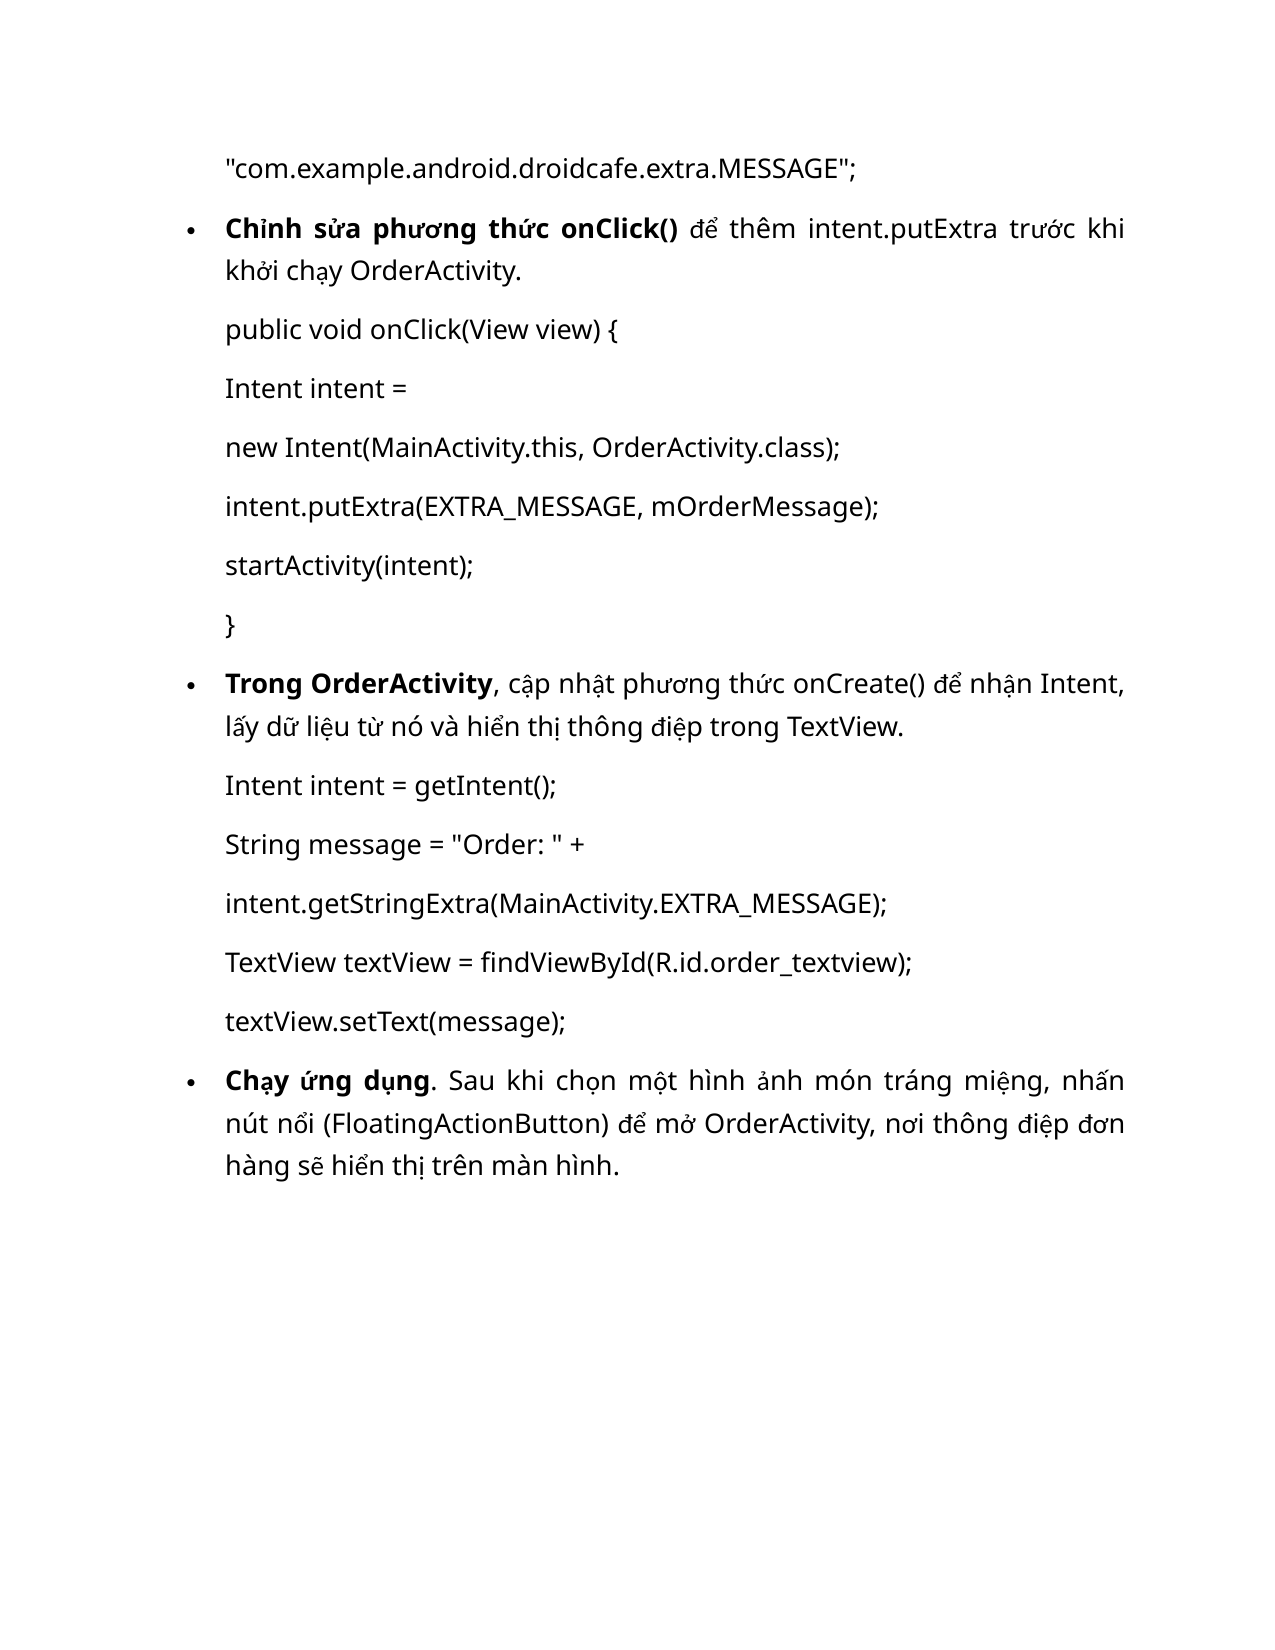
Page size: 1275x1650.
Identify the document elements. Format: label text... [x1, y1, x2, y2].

text Intent intent = [225, 369, 1125, 406]
text startActivity(intent); [225, 547, 1125, 584]
text String message = "Order: " + [225, 825, 1125, 862]
list Trong OrderActivity, cập nhật phương thức onCreate() để nhận Intent, lấy dữ liệu từ nó và hiển thị thông điệp trong TextView. [187, 665, 1125, 744]
text "com.example.android.droidcafe.extra.MESSAGE"; [225, 150, 1125, 187]
list Chạy ứng dụng. Sau khi chọn một hình ảnh món tráng miệng, nhấn nút nổi (FloatingActionButton) để mở OrderActivity, nơi thông điệp đơn hàng sẽ hiển thị trên màn hình. [187, 1062, 1125, 1183]
list Chỉnh sửa phương thức onClick() để thêm intent.putExtra trước khi khởi chạy OrderActivity. [187, 209, 1125, 288]
text TextView textView = findViewById(R.id.order_textview); [225, 943, 1125, 980]
text intent.putExtra(EXTRA_MESSAGE, mOrderMessage); [225, 488, 1125, 524]
text intent.getStringExtra(MainActivity.EXTRA_MESSAGE); [225, 884, 1125, 921]
text Intent intent = getIntent(); [225, 766, 1125, 803]
text } [225, 606, 1125, 643]
text new Intent(MainActivity.this, OrderActivity.class); [225, 429, 1125, 466]
text public void onClick(View view) { [225, 311, 1125, 347]
text textView.setText(message); [225, 1003, 1125, 1039]
